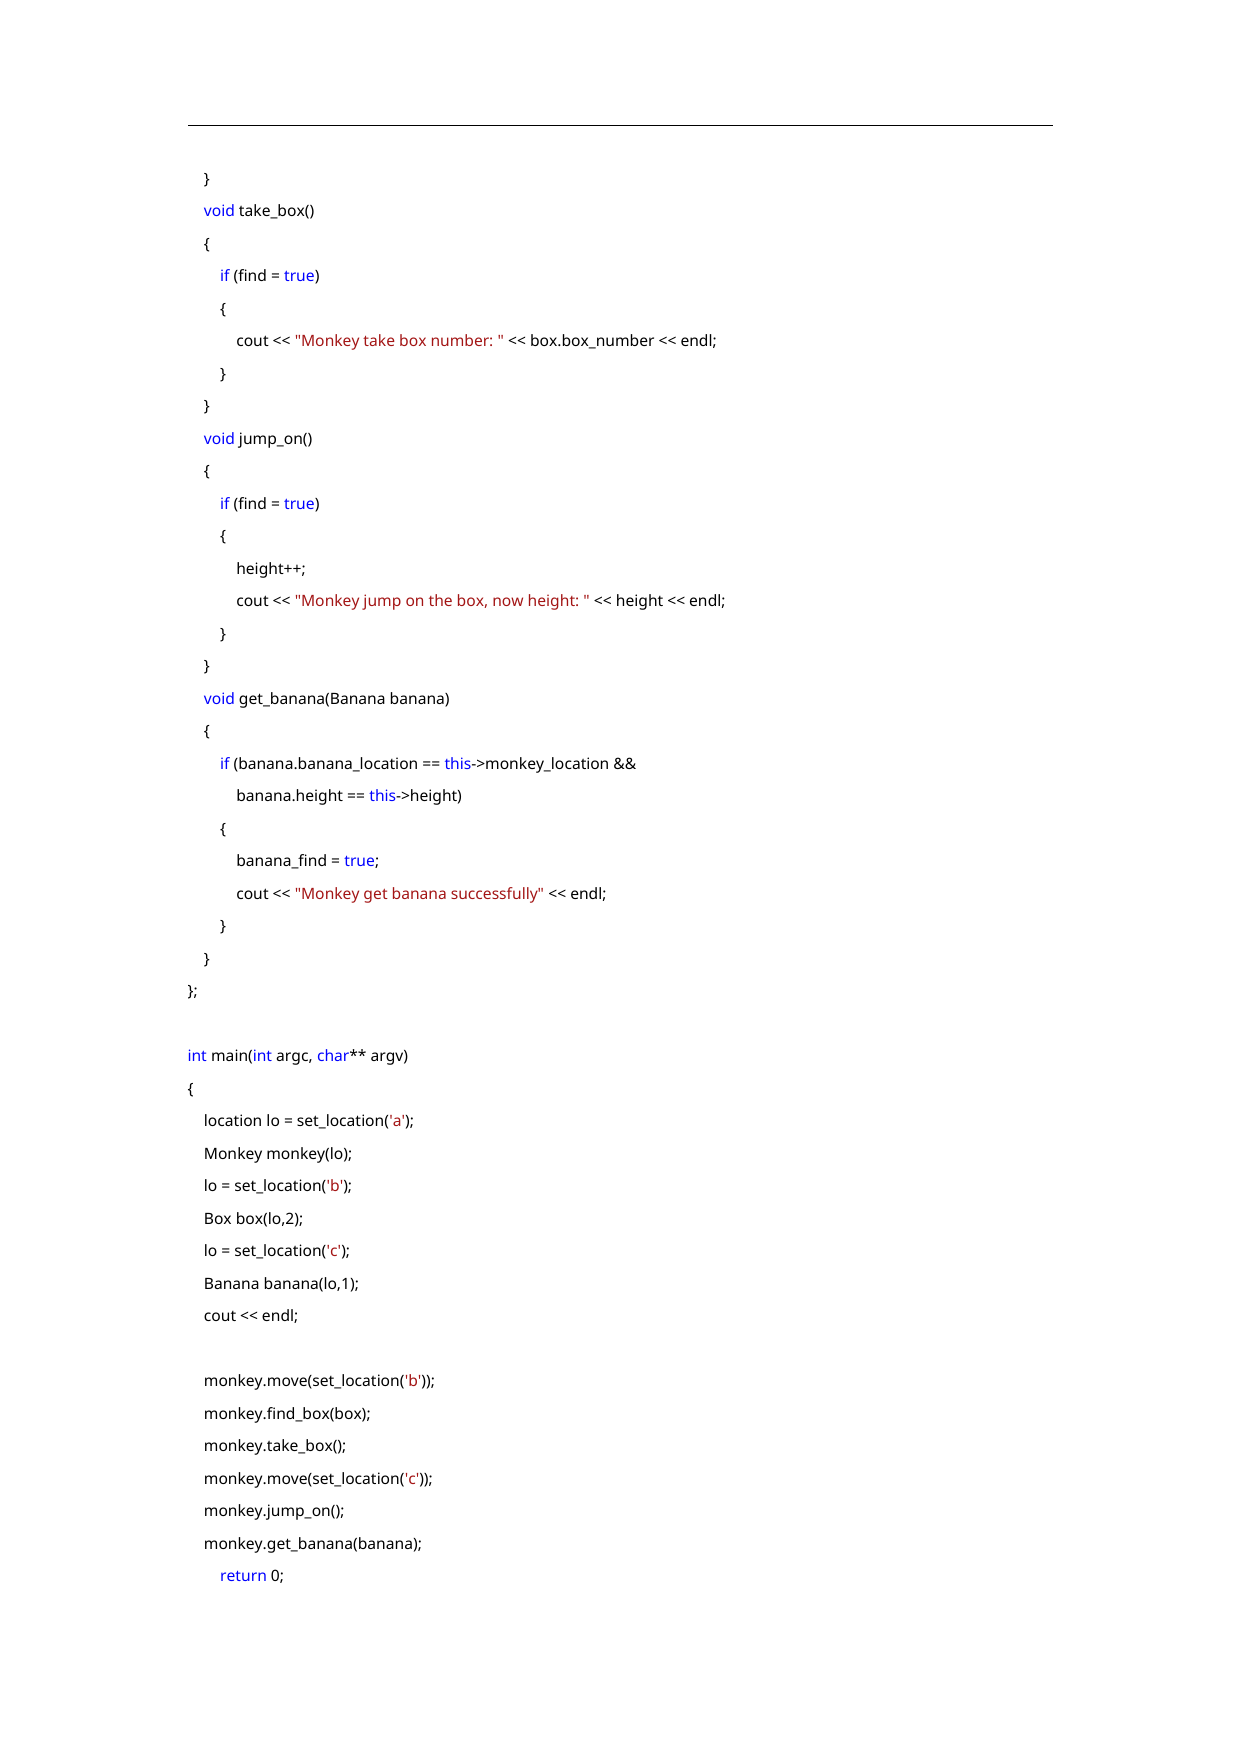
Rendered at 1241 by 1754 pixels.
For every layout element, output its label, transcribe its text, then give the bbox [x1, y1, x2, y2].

text location lo = set_location('a'); [187, 1104, 1053, 1137]
text return 0; [187, 1559, 1053, 1592]
text if (banana.banana_location == this->monkey_location && [187, 747, 1053, 779]
text banana.height == this->height) [187, 779, 1053, 812]
text monkey.get_banana(banana); [187, 1527, 1053, 1559]
text Monkey monkey(lo); [187, 1137, 1053, 1169]
text } [187, 389, 1053, 422]
text } [187, 942, 1053, 974]
text if (find = true) [187, 259, 1053, 292]
text }; [187, 974, 1053, 1007]
text { [187, 714, 1053, 747]
text Banana banana(lo,1); [187, 1267, 1053, 1299]
text Box box(lo,2); [187, 1202, 1053, 1234]
text } [187, 617, 1053, 649]
text { [187, 227, 1053, 259]
text { [187, 1072, 1053, 1104]
text monkey.jump_on(); [187, 1494, 1053, 1527]
text cout << endl; [187, 1299, 1053, 1332]
text if (find = true) [187, 487, 1053, 519]
text monkey.take_box(); [187, 1429, 1053, 1462]
text cout << "Monkey get banana successfully" << endl; [187, 877, 1053, 909]
text { [187, 454, 1053, 487]
text } [187, 909, 1053, 942]
text monkey.move(set_location('c')); [187, 1462, 1053, 1494]
text cout << "Monkey take box number: " << box.box_number << endl; [187, 324, 1053, 357]
text void jump_on() [187, 422, 1053, 454]
text { [187, 292, 1053, 324]
text } [187, 357, 1053, 389]
text } [187, 649, 1053, 682]
text void take_box() [187, 194, 1053, 227]
text cout << "Monkey jump on the box, now height: " << height << endl; [187, 584, 1053, 617]
text banana_find = true; [187, 844, 1053, 877]
text monkey.find_box(box); [187, 1397, 1053, 1429]
text { [187, 519, 1053, 552]
text lo = set_location('b'); [187, 1169, 1053, 1202]
text void get_banana(Banana banana) [187, 682, 1053, 714]
text { [187, 812, 1053, 844]
text lo = set_location('c'); [187, 1234, 1053, 1267]
text height++; [187, 552, 1053, 584]
text } [187, 162, 1053, 194]
text monkey.move(set_location('b')); [187, 1364, 1053, 1397]
text int main(int argc, char** argv) [187, 1039, 1053, 1072]
